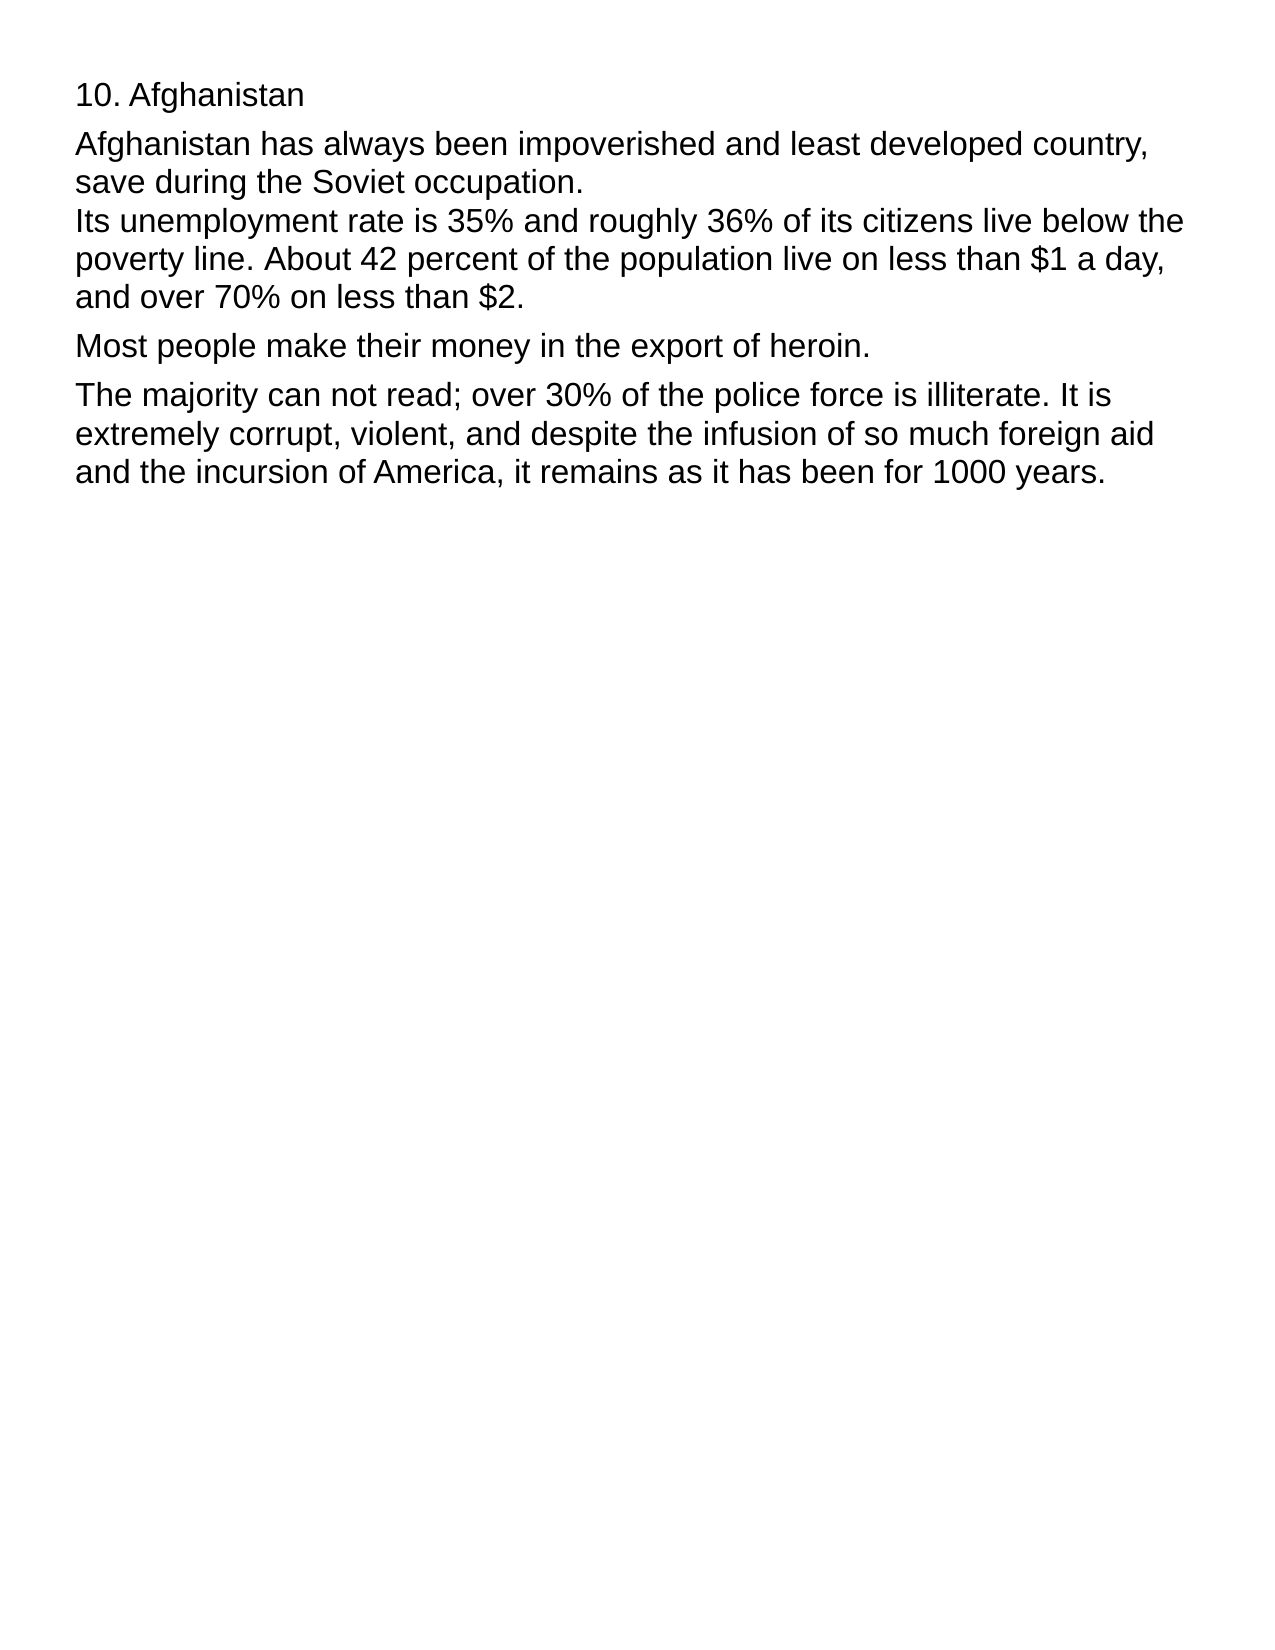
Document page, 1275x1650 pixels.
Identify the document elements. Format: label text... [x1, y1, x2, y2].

text Most people make their money in the export of heroin. [75, 326, 1200, 365]
text The majority can not read; over 30% of the police force is illiterate. It is extremely corrupt, violent, and despite the infusion of so much foreign aid and the incursion of America, it remains as it has been for 1000 years. [75, 375, 1200, 491]
text Afghanistan has always been impoverished and least developed country, save during the Soviet occupation. Its unemployment rate is 35% and roughly 36% of its citizens live below the poverty line. About 42 percent of the population live on less than $1 a day, and over 70% on less than $2. [75, 124, 1200, 316]
subtitle 10. Afghanistan [75, 75, 1200, 113]
